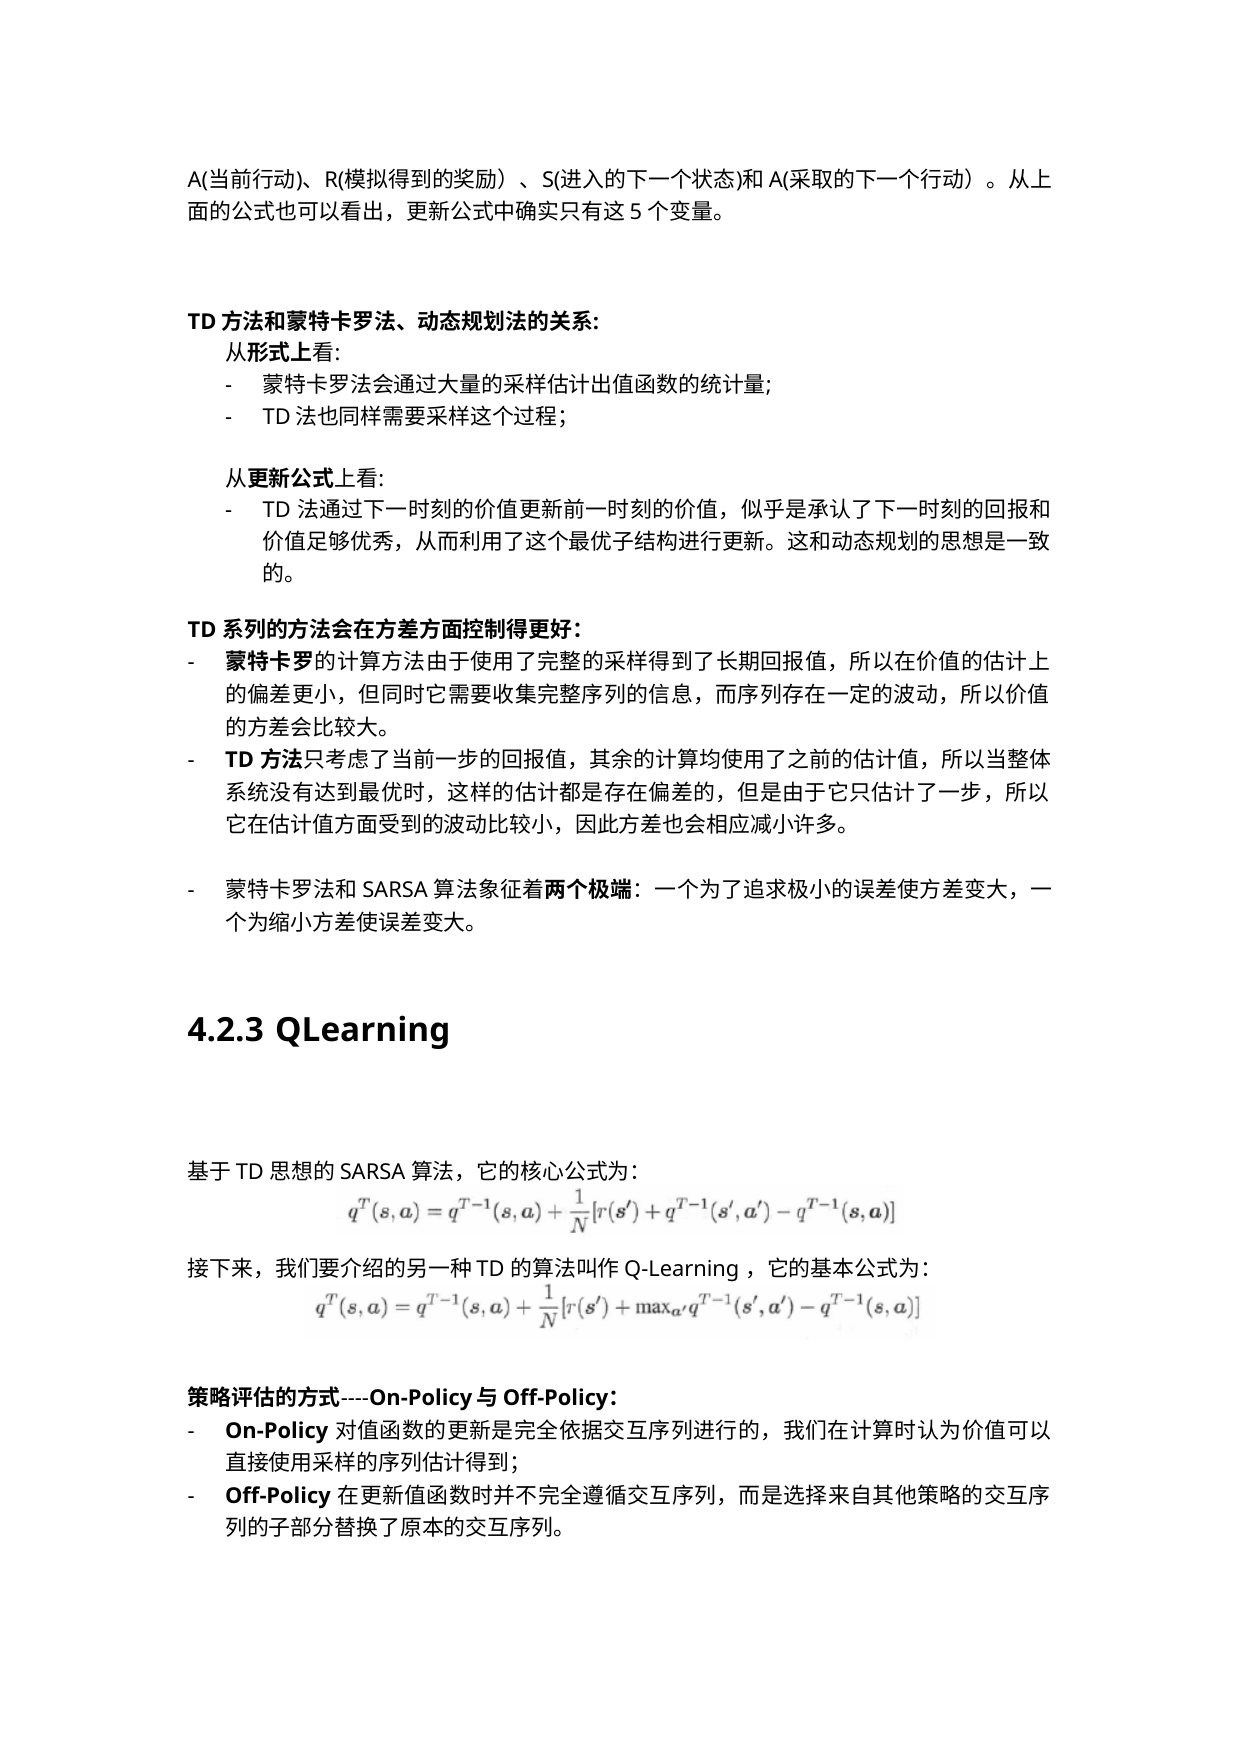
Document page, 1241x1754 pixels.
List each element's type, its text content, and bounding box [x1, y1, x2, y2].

list TD法也同样需要采样这个过程； [225, 399, 1053, 431]
list TD 方法只考虑了当前一步的回报值，其余的计算均使用了之前的估计值，所以当整体系统没有达到最优时，这样的估计都是存在偏差的，但是由于它只估计了一步，所以它在估计值方面受到的波动比较小，因此方差也会相应减小许多。 [187, 742, 1053, 839]
list 蒙特卡罗的计算方法由于使用了完整的采样得到了长期回报值，所以在价值的估计上的偏差更小，但同时它需要收集完整序列的信息，而序列存在一定的波动，所以价值的方差会比较大。 [187, 644, 1053, 742]
picture [335, 1185, 905, 1238]
text 从更新公式上看: [225, 461, 1053, 492]
list TD 法通过下一时刻的价值更新前一时刻的价值，似乎是承认了下一时刻的回报和价值足够优秀，从而利用了这个最优子结构进行更新。这和动态规划的思想是一致的。 [225, 492, 1053, 587]
subtitle QLearning [187, 996, 1053, 1061]
text 基于TD 思想的SARSA 算法，它的核心公式为： [187, 1154, 1053, 1186]
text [187, 162, 1053, 226]
text 从形式上看: [225, 335, 1053, 367]
picture [302, 1282, 938, 1341]
list Off-Policy 在更新值函数时并不完全遵循交互序列，而是选择来自其他策略的交互序列的子部分替换了原本的交互序列。 [187, 1477, 1053, 1542]
text TD方法和蒙特卡罗法、动态规划法的关系: [187, 304, 1053, 335]
list 蒙特卡罗法会通过大量的采样估计出值函数的统计量; [225, 367, 1053, 399]
text 接下来，我们要介绍的另一种TD 的算法叫作Q-Learning ，它的基本公式为： [187, 1251, 1053, 1282]
list On-Policy 对值函数的更新是完全依据交互序列进行的，我们在计算时认为价值可以直接使用采样的序列估计得到； [187, 1412, 1053, 1477]
text 策略评估的方式----On-Policy与Off-Policy： [187, 1380, 1053, 1412]
list 蒙特卡罗法和SARSA 算法象征着两个极端：一个为了追求极小的误差使方差变大，一个为缩小方差使误差变大。 [187, 872, 1053, 937]
text TD 系列的方法会在方差方面控制得更好： [187, 612, 1053, 644]
